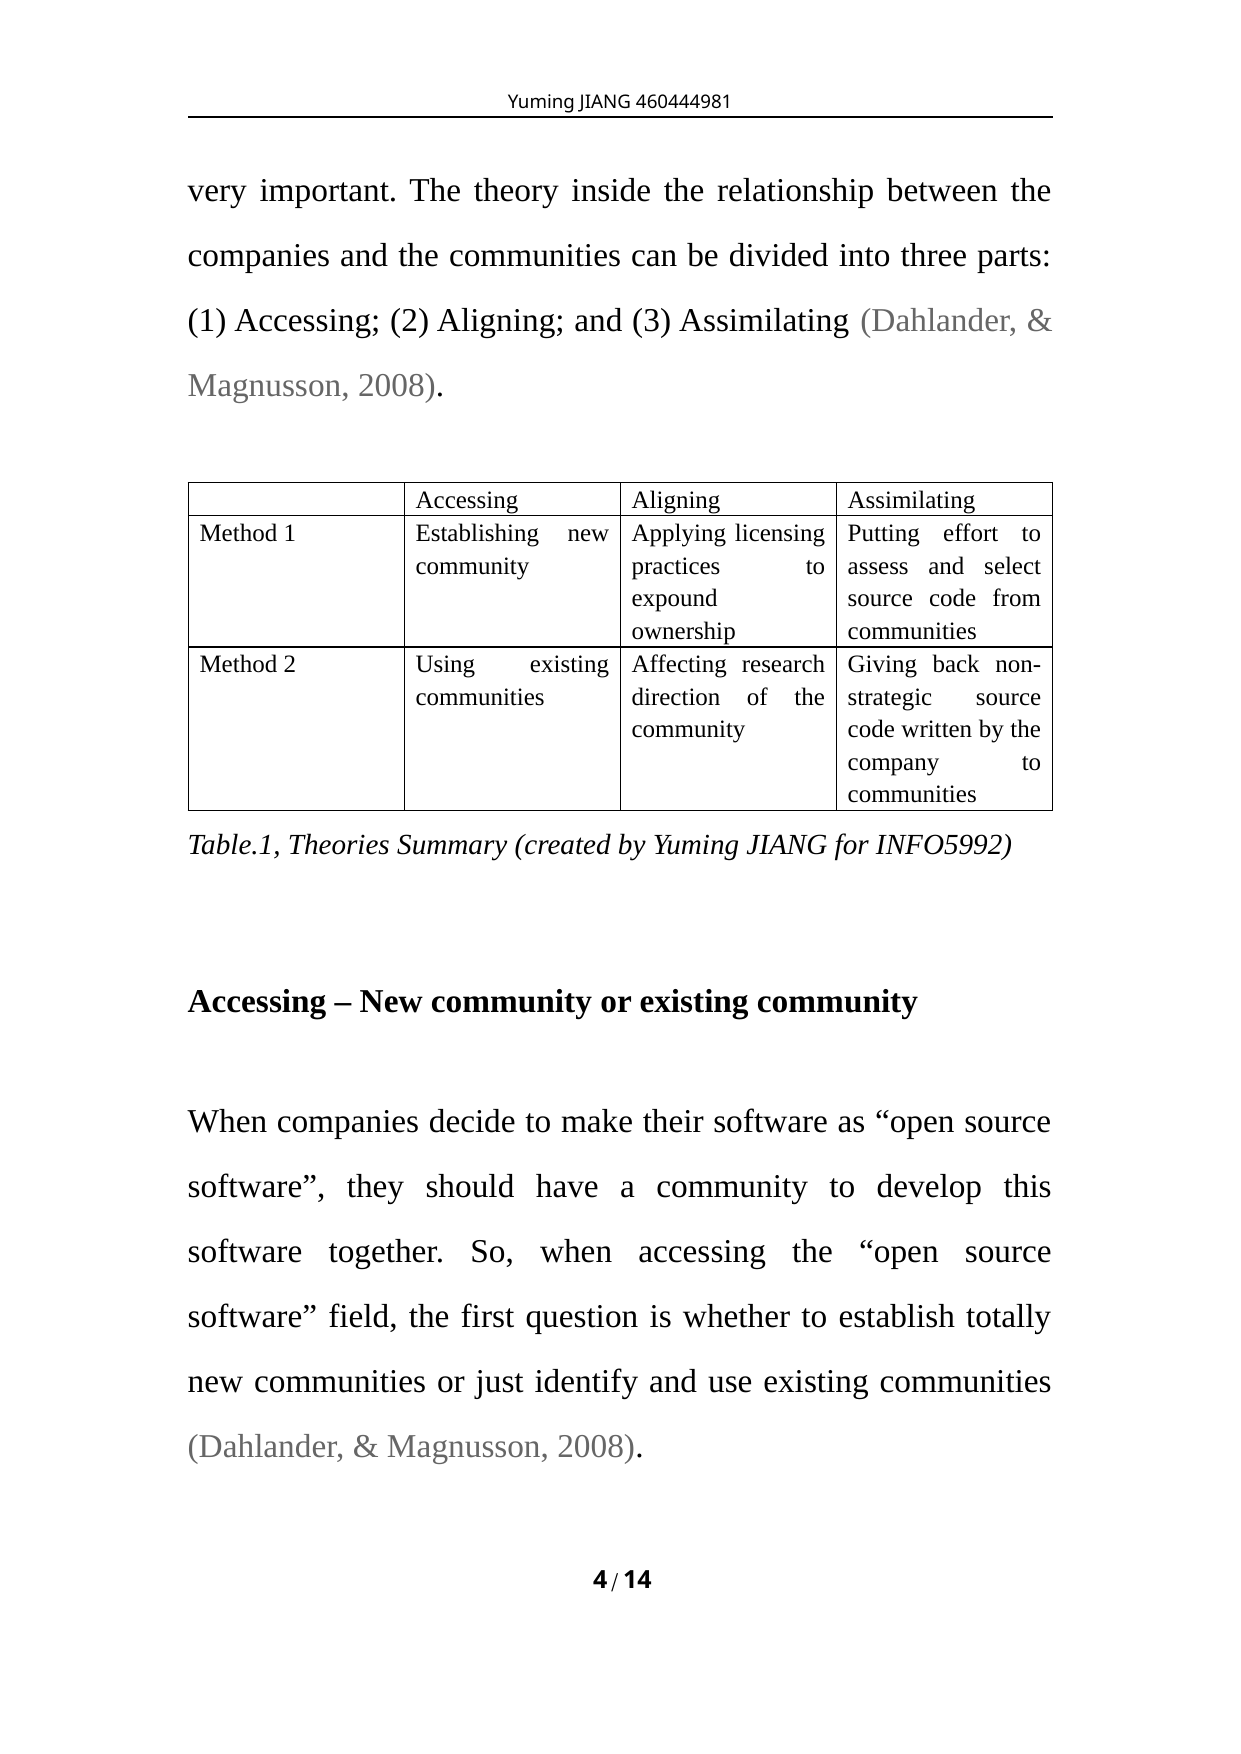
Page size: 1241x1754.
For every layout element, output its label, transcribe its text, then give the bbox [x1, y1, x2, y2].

subtitle Accessing – New community or existing community [187, 968, 1053, 1033]
text When companies decide to make their software as “open source software”, they should have a community to develop this software together. So, when accessing the “open source software” field, the first question is whether to establish totally new communities or just identify and use existing communities (Dahlander, & Magnusson, 2008). [187, 1088, 1053, 1478]
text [187, 157, 1053, 417]
table_header Accessing [405, 483, 620, 515]
table_cell Using existing communities [405, 648, 620, 810]
table_cell Method 1 [189, 516, 404, 646]
table_cell Establishing new community [405, 516, 620, 646]
table_cell Applying licensing practices to expound ownership [621, 516, 836, 646]
table_cell Putting effort to assess and select source code from communities [837, 516, 1052, 646]
table_header Assimilating [837, 483, 1052, 515]
table_header [189, 483, 404, 515]
text Table.1, Theories Summary (created by Yuming JIANG for INFO5992) [187, 811, 1053, 876]
table_header Aligning [621, 483, 836, 515]
table_cell Affecting research direction of the community [621, 648, 836, 810]
table_cell Giving back non-strategic source code written by the company to communities [837, 648, 1052, 810]
table_cell Method 2 [189, 648, 404, 810]
